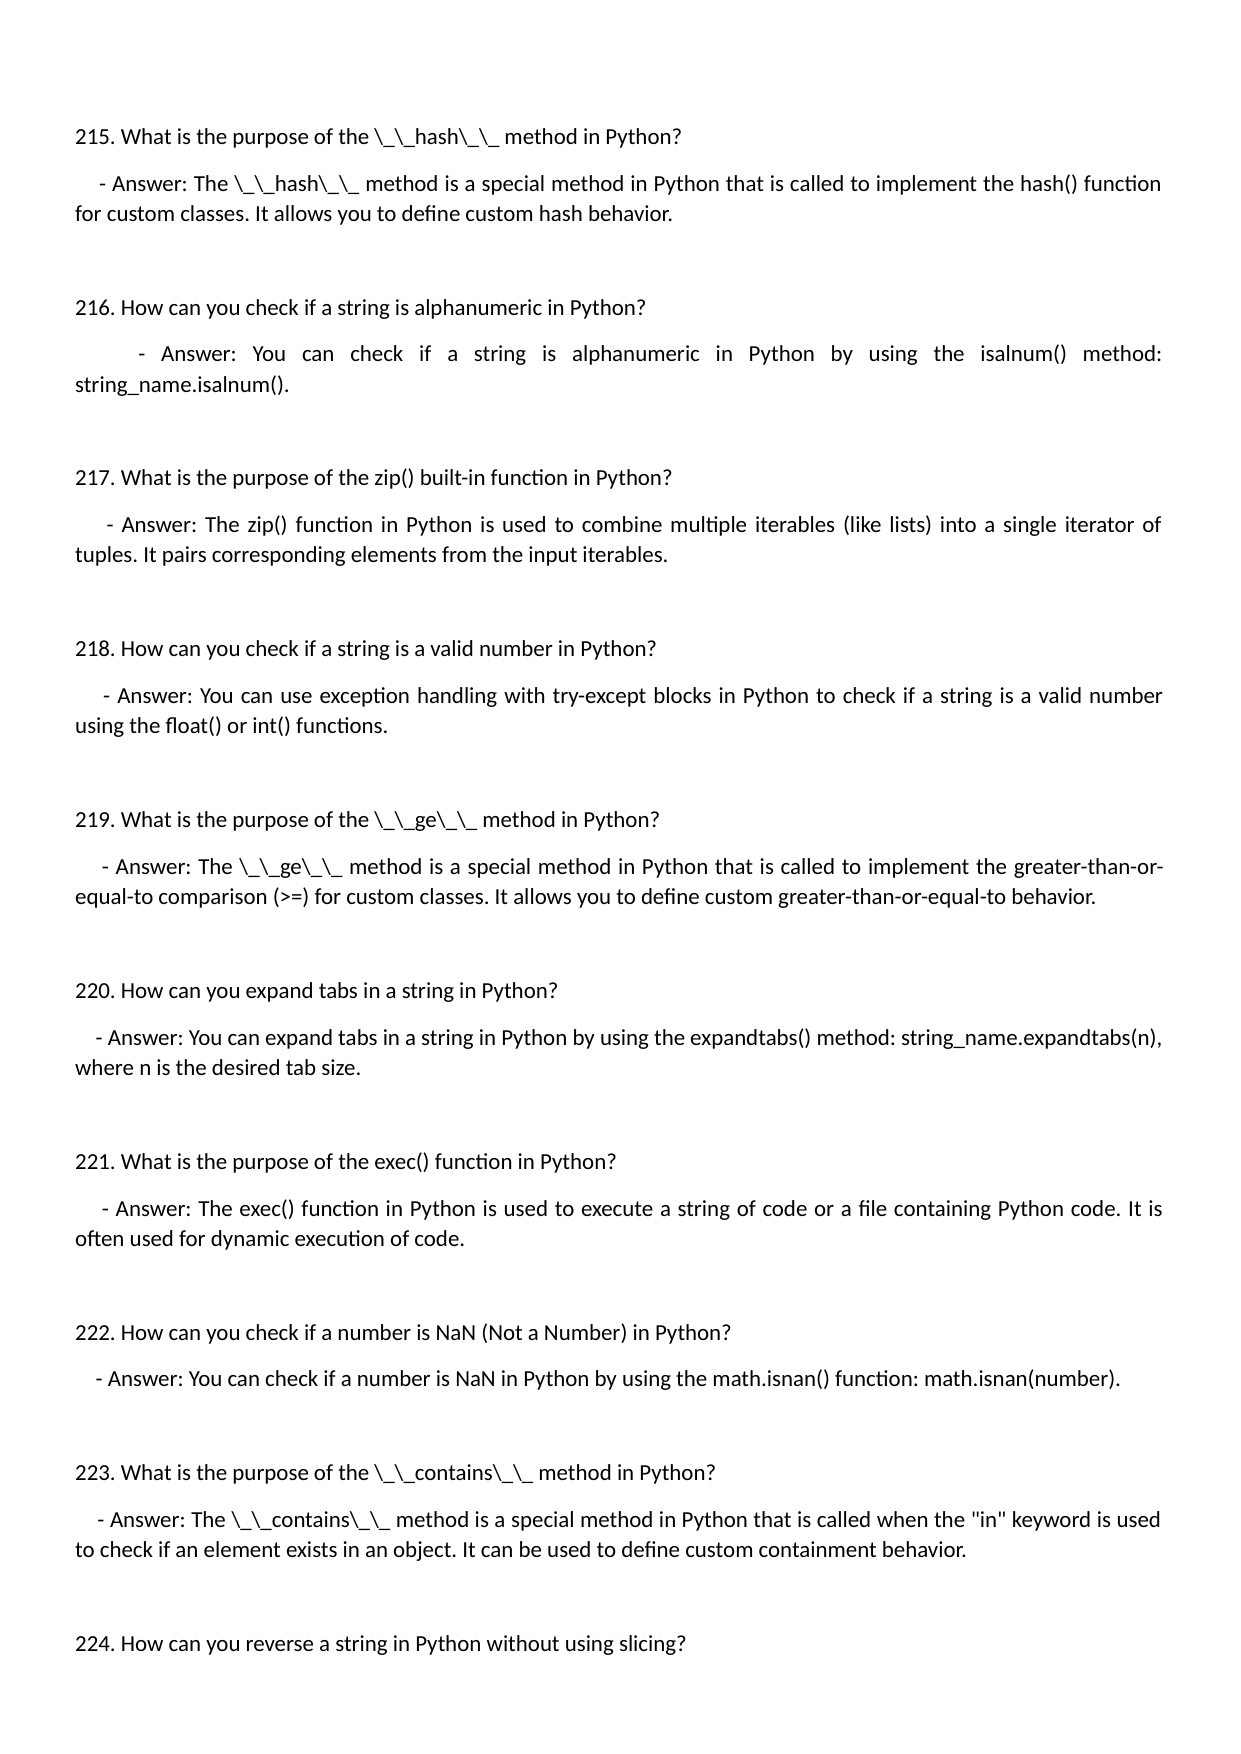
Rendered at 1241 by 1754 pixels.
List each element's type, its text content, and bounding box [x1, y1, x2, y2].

text - Answer: You can use exception handling with try-except blocks in Python to check if a string is a valid number using the float() or int() functions. [75, 681, 1165, 739]
text 224. How can you reverse a string in Python without using slicing? [75, 1629, 1165, 1657]
text - Answer: You can expand tabs in a string in Python by using the expandtabs() method: string_name.expandtabs(n), where n is the desired tab size. [75, 1023, 1165, 1081]
text - Answer: The exec() function in Python is used to execute a string of code or a file containing Python code. It is often used for dynamic execution of code. [75, 1194, 1165, 1252]
text 215. What is the purpose of the \_\_hash\_\_ method in Python? [75, 122, 1165, 150]
text - Answer: The \_\_hash\_\_ method is a special method in Python that is called to implement the hash() function for custom classes. It allows you to define custom hash behavior. [75, 169, 1165, 227]
text 221. What is the purpose of the exec() function in Python? [75, 1147, 1165, 1175]
text 216. How can you check if a string is alphanumeric in Python? [75, 293, 1165, 321]
text - Answer: You can check if a string is alphanumeric in Python by using the isalnum() method: string_name.isalnum(). [75, 339, 1165, 398]
text - Answer: The zip() function in Python is used to combine multiple iterables (like lists) into a single iterator of tuples. It pairs corresponding elements from the input iterables. [75, 510, 1165, 569]
text - Answer: You can check if a number is NaN in Python by using the math.isnan() function: math.isnan(number). [75, 1364, 1165, 1393]
text 223. What is the purpose of the \_\_contains\_\_ method in Python? [75, 1458, 1165, 1486]
text 218. How can you check if a string is a valid number in Python? [75, 634, 1165, 662]
text 217. What is the purpose of the zip() built-in function in Python? [75, 463, 1165, 492]
text - Answer: The \_\_contains\_\_ method is a special method in Python that is called when the "in" keyword is used to check if an element exists in an object. It can be used to define custom containment behavior. [75, 1505, 1165, 1563]
text 222. How can you check if a number is NaN (Not a Number) in Python? [75, 1318, 1165, 1346]
text 220. How can you expand tabs in a string in Python? [75, 976, 1165, 1004]
text - Answer: The \_\_ge\_\_ method is a special method in Python that is called to implement the greater-than-or-equal-to comparison (>=) for custom classes. It allows you to define custom greater-than-or-equal-to behavior. [75, 852, 1165, 910]
text 219. What is the purpose of the \_\_ge\_\_ method in Python? [75, 805, 1165, 833]
